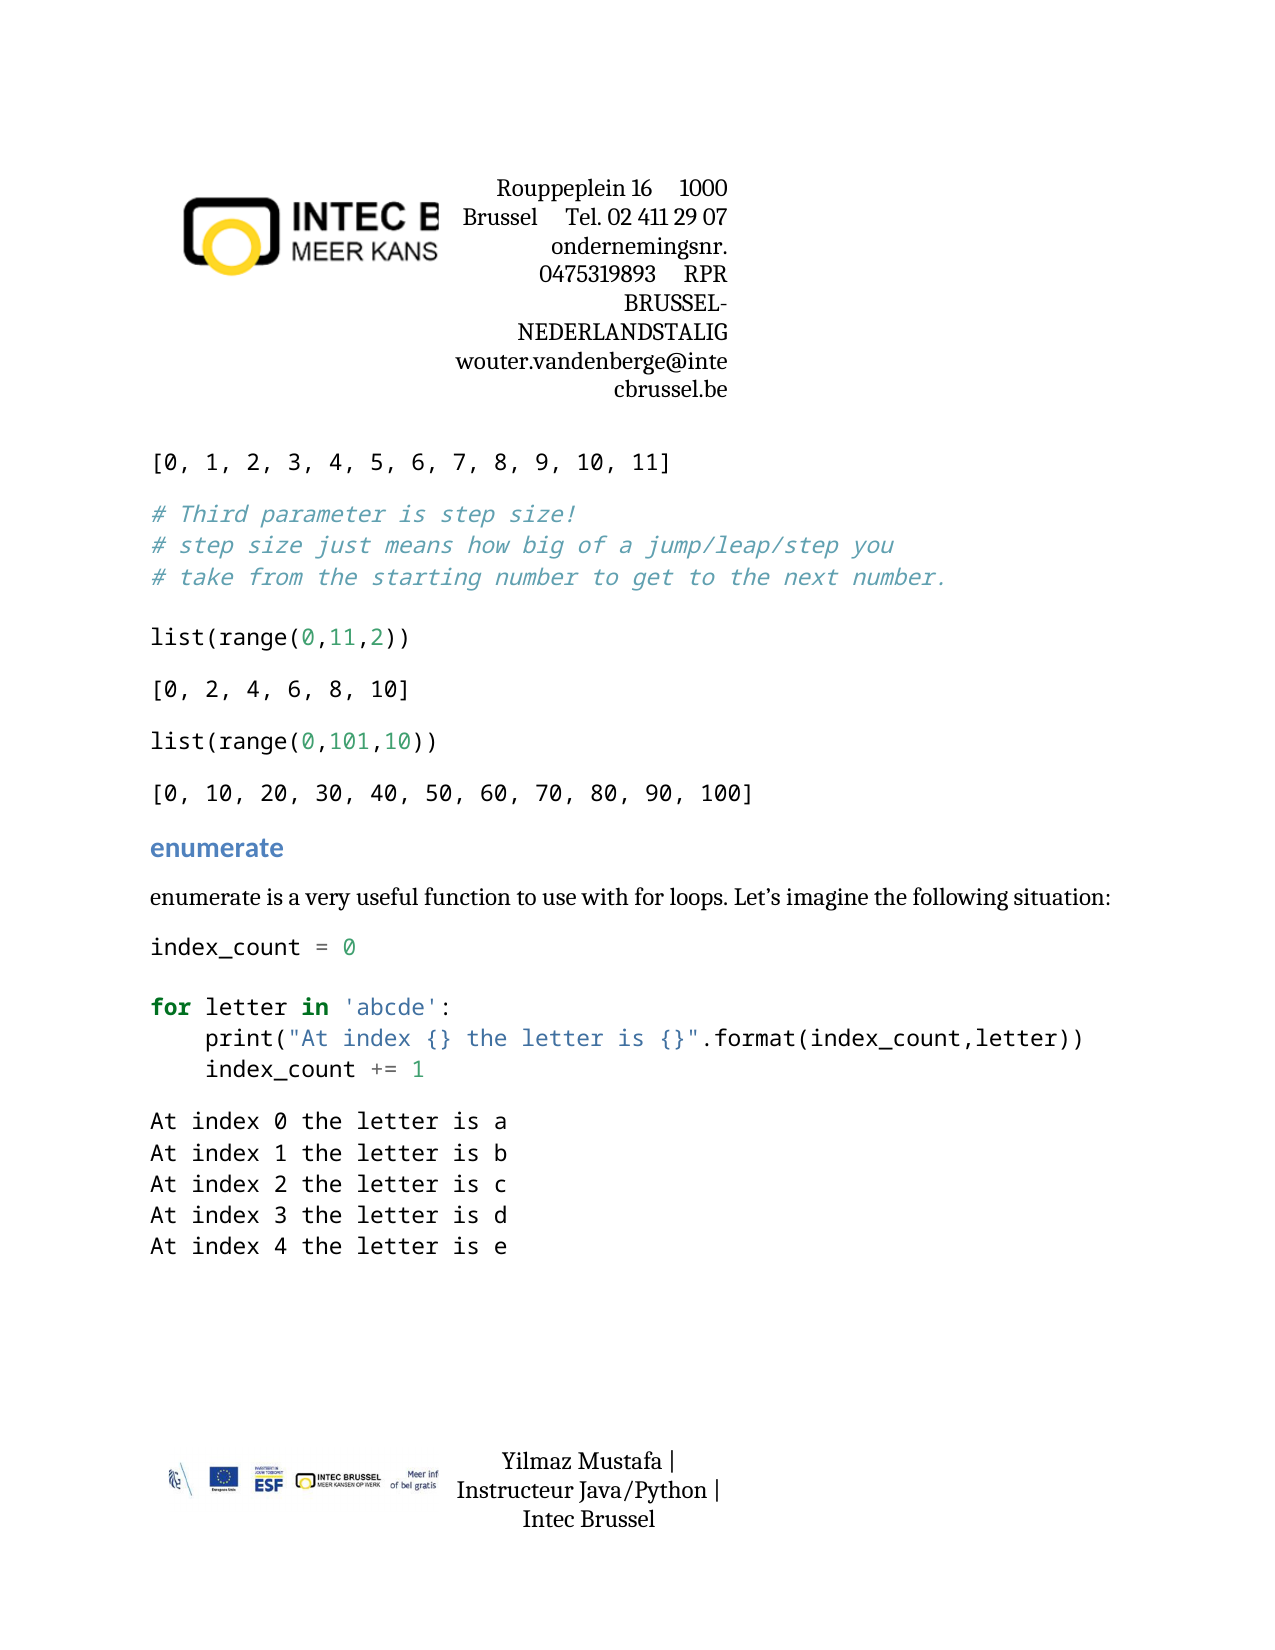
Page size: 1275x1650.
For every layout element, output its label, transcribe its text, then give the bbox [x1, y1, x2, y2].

text At index 0 the letter is a At index 1 the letter is b At index 2 the letter is c At index 3 the letter is d At index 4 the letter is e [150, 1105, 1125, 1261]
text enumerate is a very useful function to use with for loops. Let’s imagine the following situation: [150, 883, 1125, 912]
text [0, 1, 2, 3, 4, 5, 6, 7, 8, 9, 10, 11] [150, 446, 1125, 477]
picture [168, 1447, 439, 1512]
text list(range(0,101,10)) [150, 724, 1125, 756]
text index_count = 0 for letter in 'abcde': print("At index {} the letter is {}".format(index_count,letter)) index_count += 1 [150, 931, 1125, 1084]
text [0, 10, 20, 30, 40, 50, 60, 70, 80, 90, 100] [150, 777, 1125, 808]
subtitle enumerate [150, 829, 1125, 864]
text [0, 2, 4, 6, 8, 10] [150, 672, 1125, 704]
picture [168, 174, 439, 293]
text # Third parameter is step size! # step size just means how big of a jump/leap/step you # take from the starting number to get to the next number. list(range(0,11,2)) [150, 498, 1125, 652]
